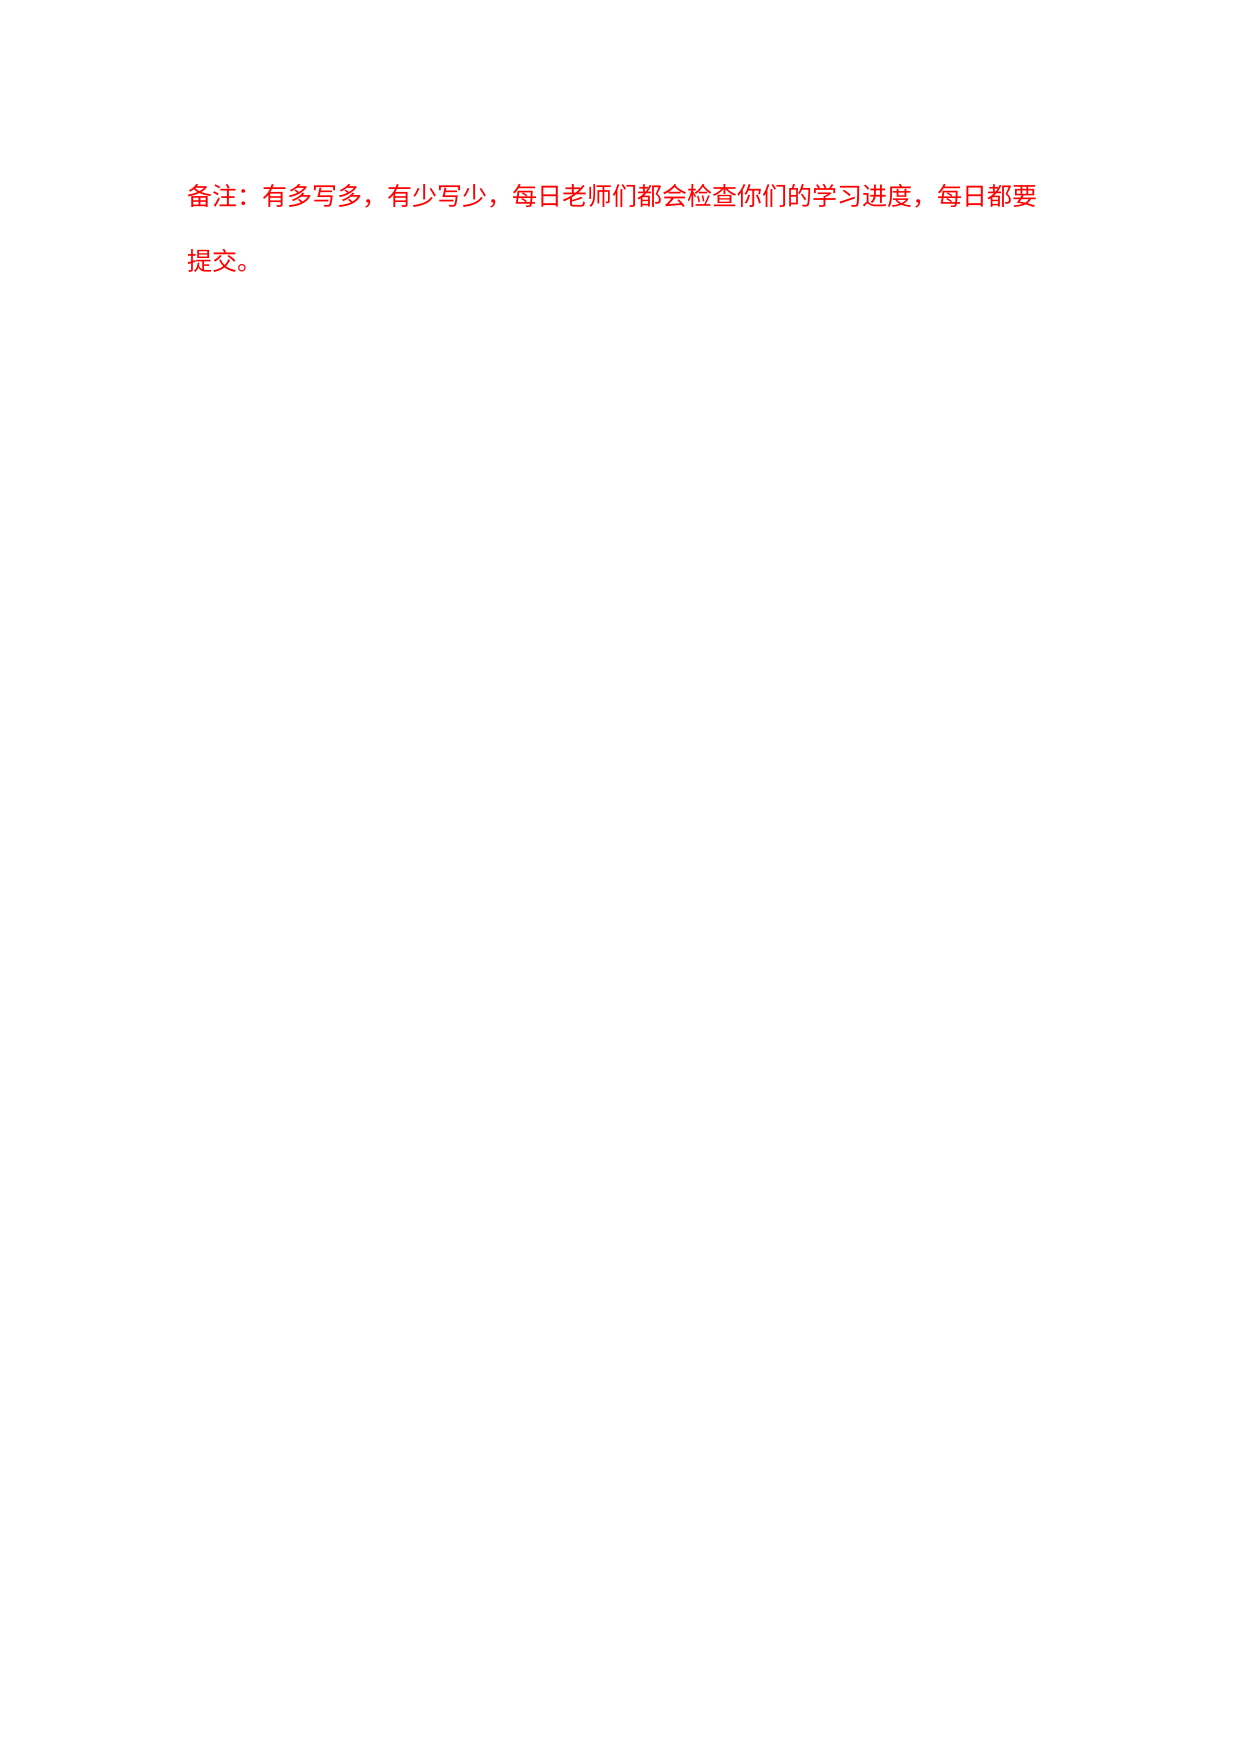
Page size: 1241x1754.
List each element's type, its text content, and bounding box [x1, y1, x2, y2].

text 备注：有多写多，有少写少，每日老师们都会检查你们的学习进度，每日都要提交。 [187, 162, 1053, 292]
